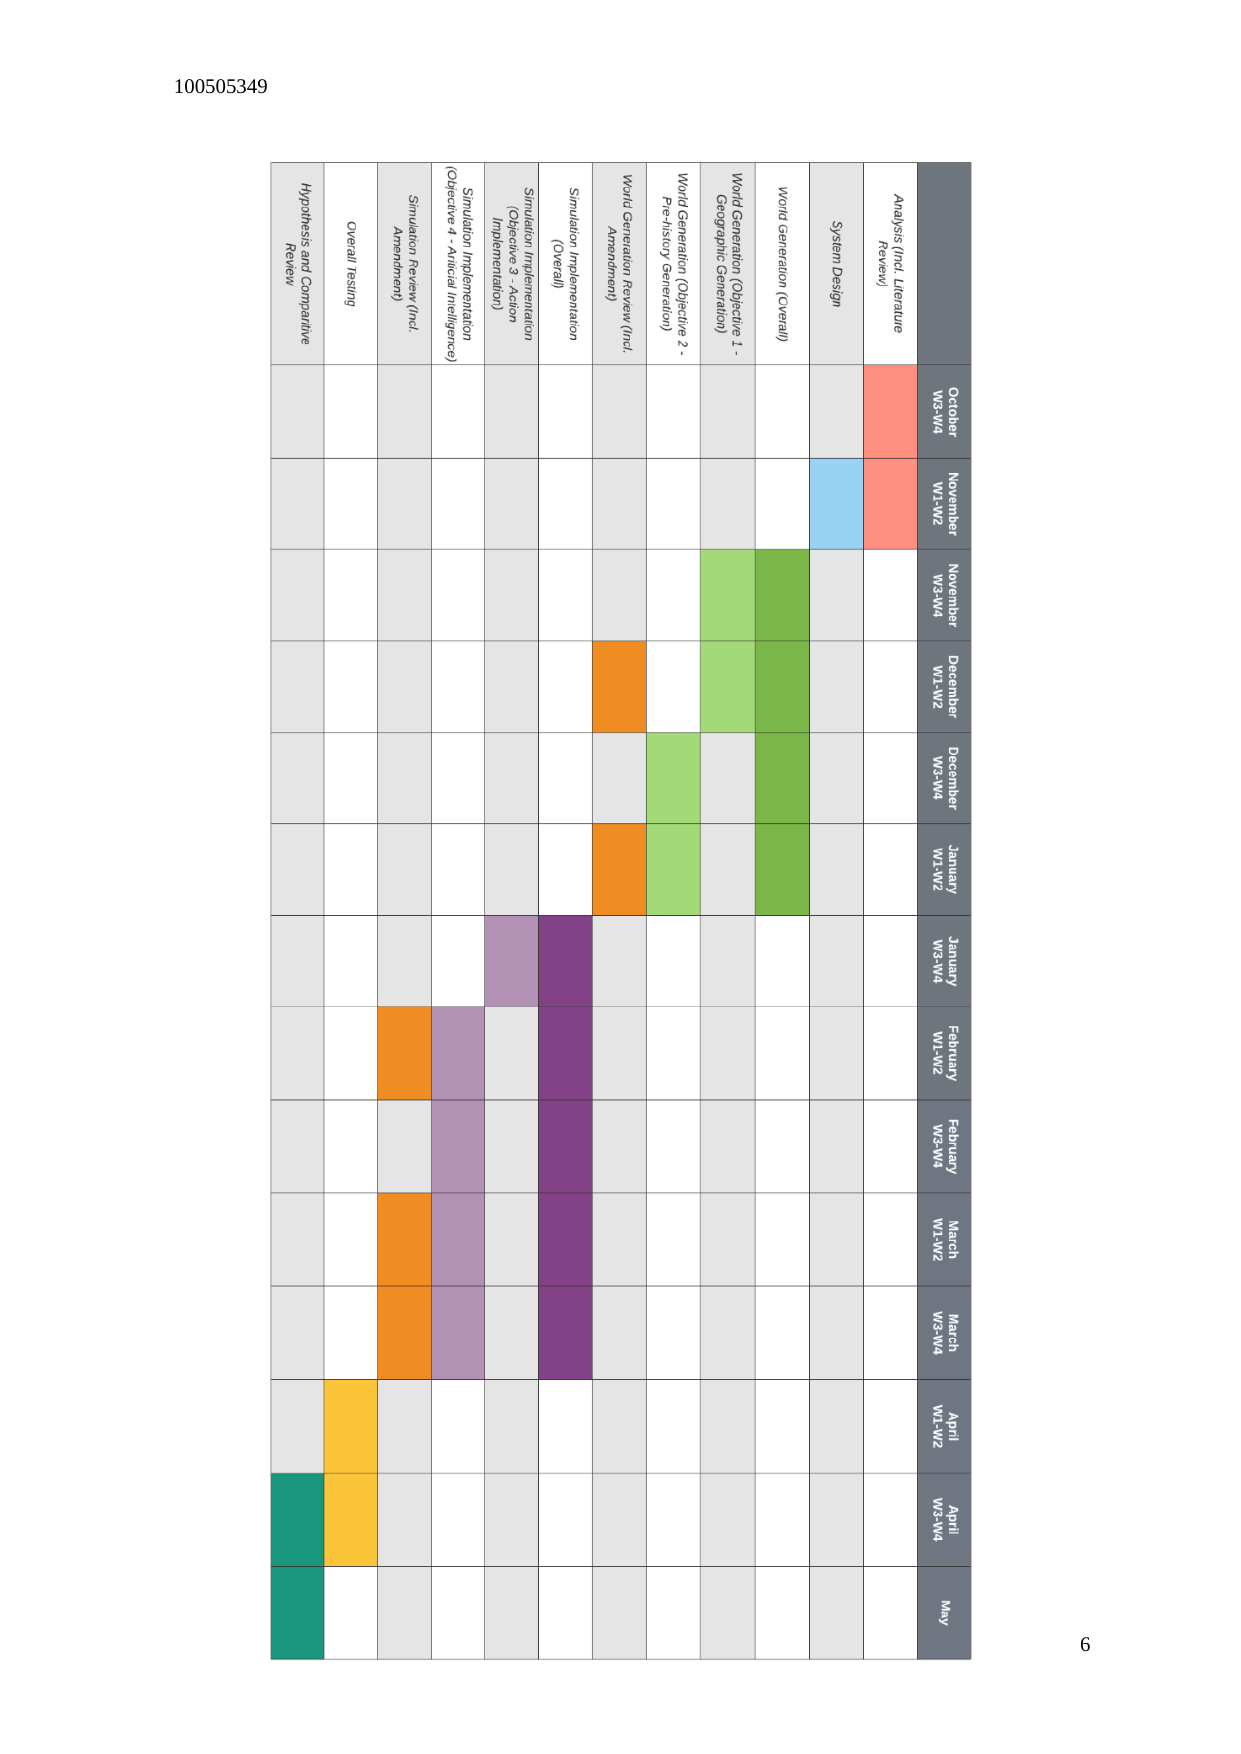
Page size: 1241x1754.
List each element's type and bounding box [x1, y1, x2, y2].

picture [260, 151, 982, 1669]
